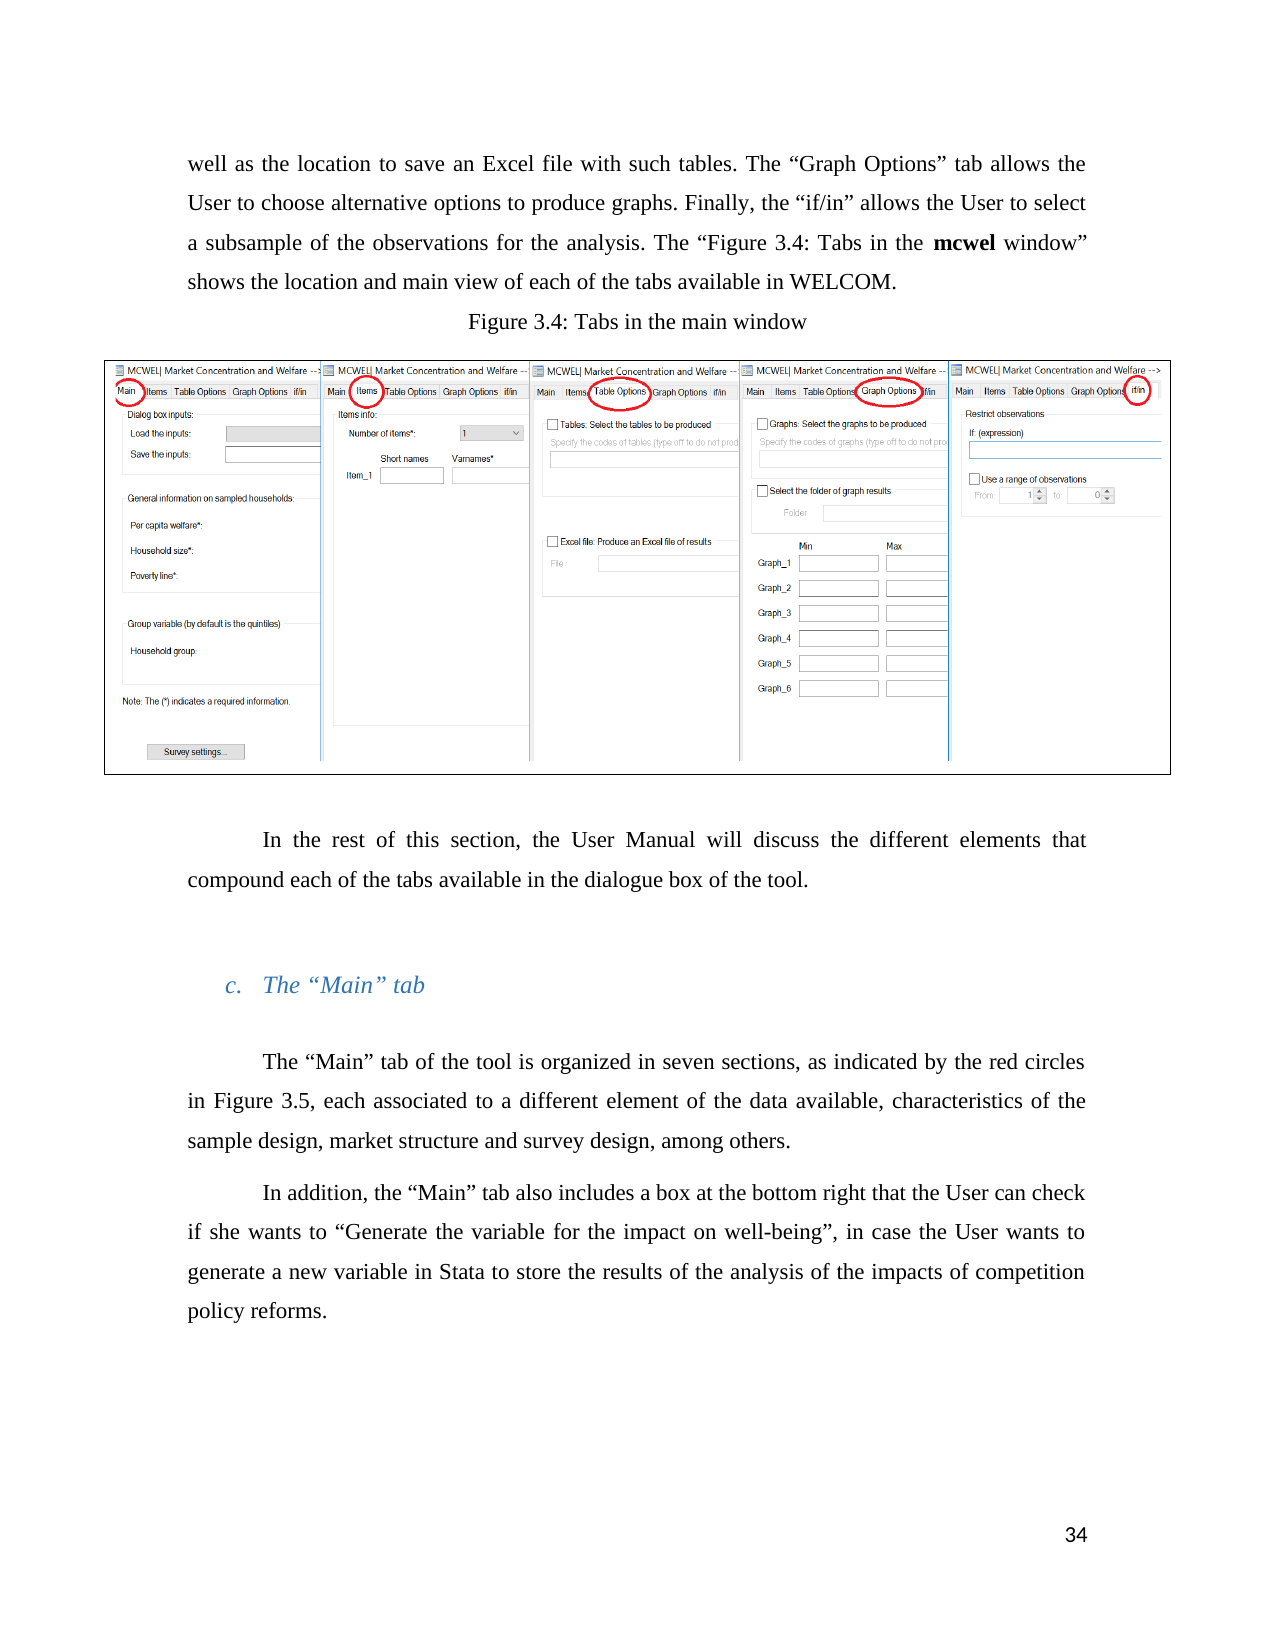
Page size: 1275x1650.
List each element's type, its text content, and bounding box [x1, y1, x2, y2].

text In the rest of this section, the User Manual will discuss the different elements that compound each of the tabs available in the dialogue box of the tool. [187, 826, 1087, 892]
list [187, 150, 1087, 295]
text Figure 3.4: Tabs in the main window [187, 308, 1087, 334]
text In addition, the “Main” tab also includes a box at the bottom right that the User can check if she wants to “Generate the variable for the impact on well-being”, in case the User wants to generate a new variable in Stata to store the results of the analysis of the impacts of competition policy reforms. [187, 1179, 1087, 1323]
picture [115, 361, 1162, 761]
table_header [105, 361, 1170, 773]
subtitle The “Main” tab [225, 970, 1087, 999]
text The “Main” tab of the tool is organized in seven sections, as indicated by the red circles in Figure 3.5, each associated to a different element of the data available, characteristics of the sample design, market structure and survey design, among others. [187, 1048, 1087, 1153]
